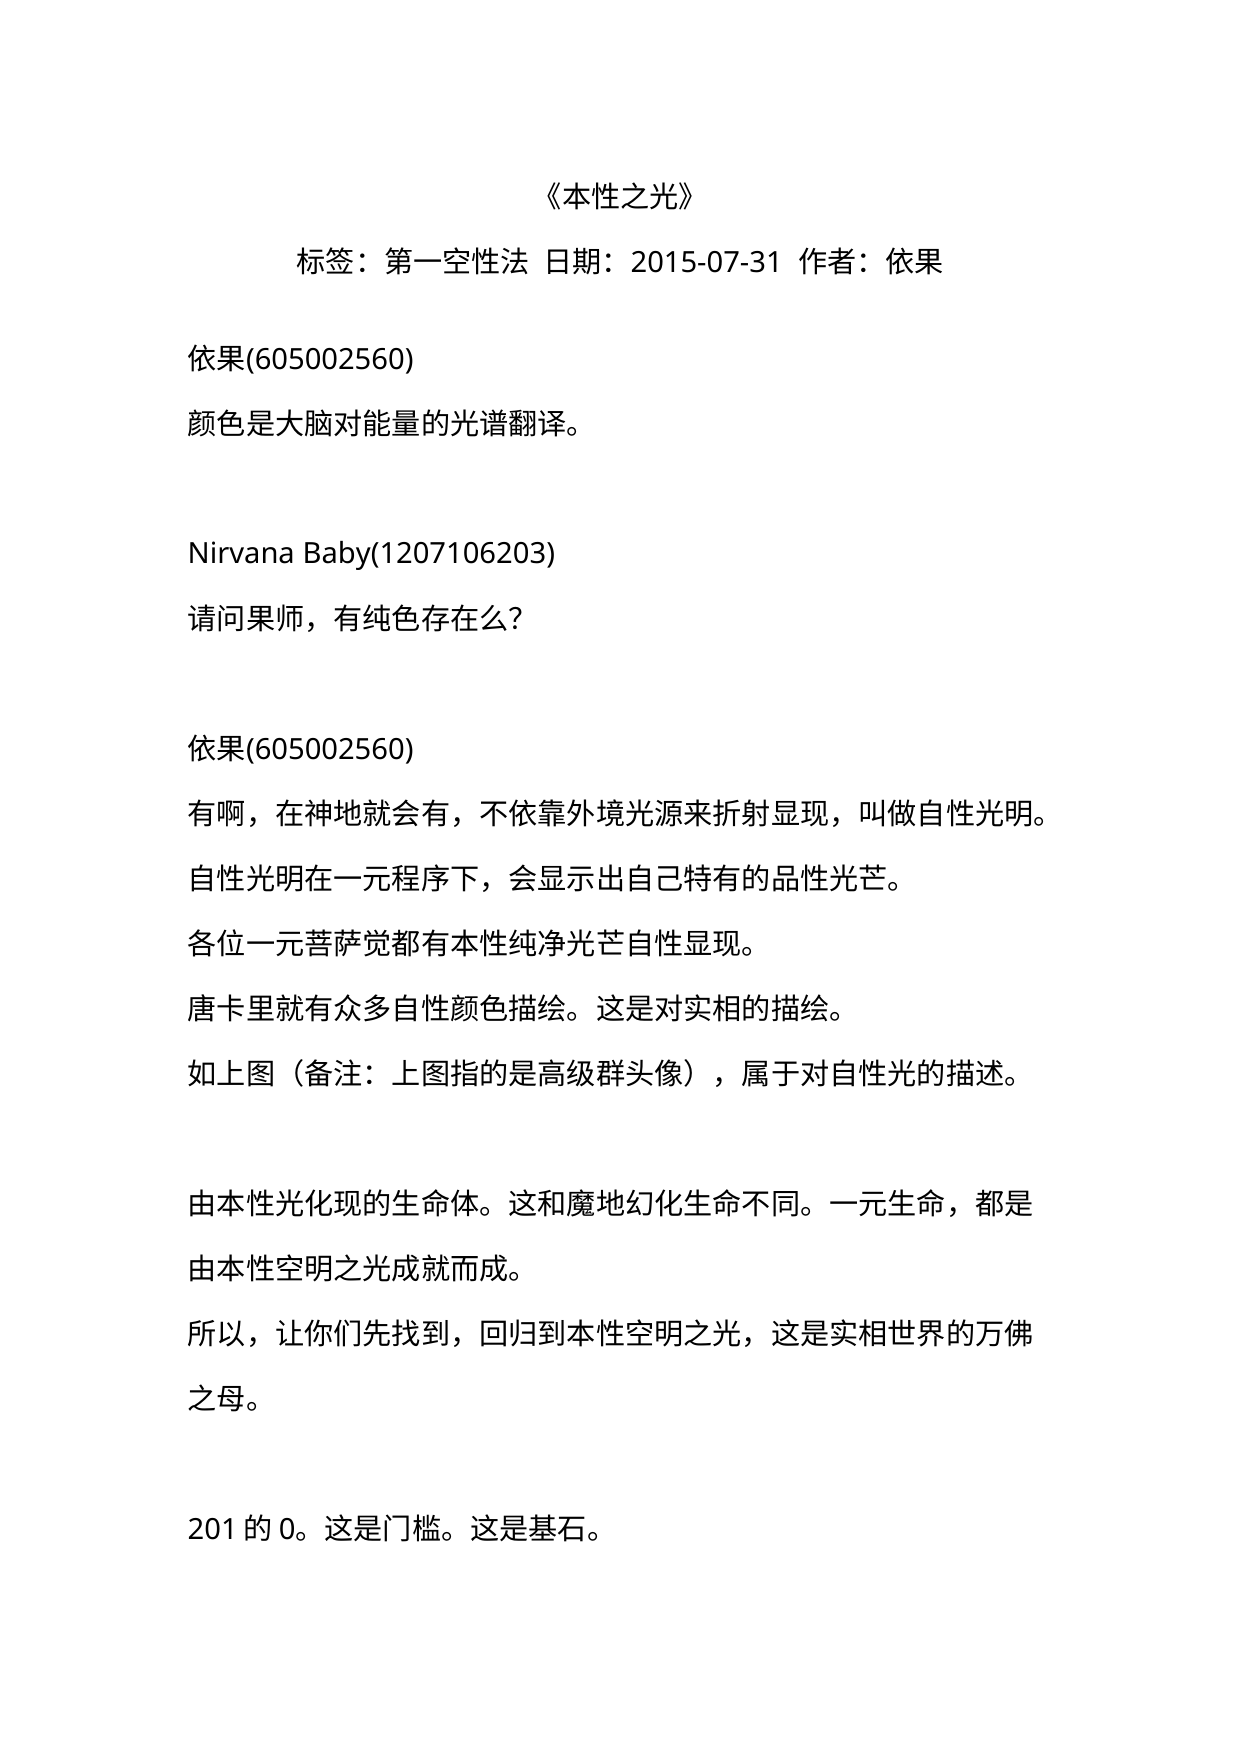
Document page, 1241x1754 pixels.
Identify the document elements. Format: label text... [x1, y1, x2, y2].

text 《本性之光》 [187, 162, 1053, 227]
text Nirvana Baby(1207106203) 请问果师，有纯色存在么？ 依果(605002560) 有啊，在神地就会有，不依靠外境光源来折射显现，叫做自性光明。 自性光明在一元程序下，会显示出自己特有的品性光芒。 各位一元菩萨觉都有本性纯净光芒自性显现。 唐卡里就有众多自性颜色描绘。这是对实相的描绘。 如上图（备注：上图指的是高级群头像），属于对自性光的描述。 [187, 454, 1053, 1104]
text 由本性光化现的生命体。这和魔地幻化生命不同。一元生命，都是由本性空明之光成就而成。 所以，让你们先找到，回归到本性空明之光，这是实相世界的万佛之母。 201的0。这是门槛。这是基石。 [187, 1169, 1053, 1559]
text 标签：第一空性法 日期：2015-07-31 作者：依果 [187, 227, 1053, 292]
text 依果(605002560) 颜色是大脑对能量的光谱翻译。 [187, 324, 1053, 454]
